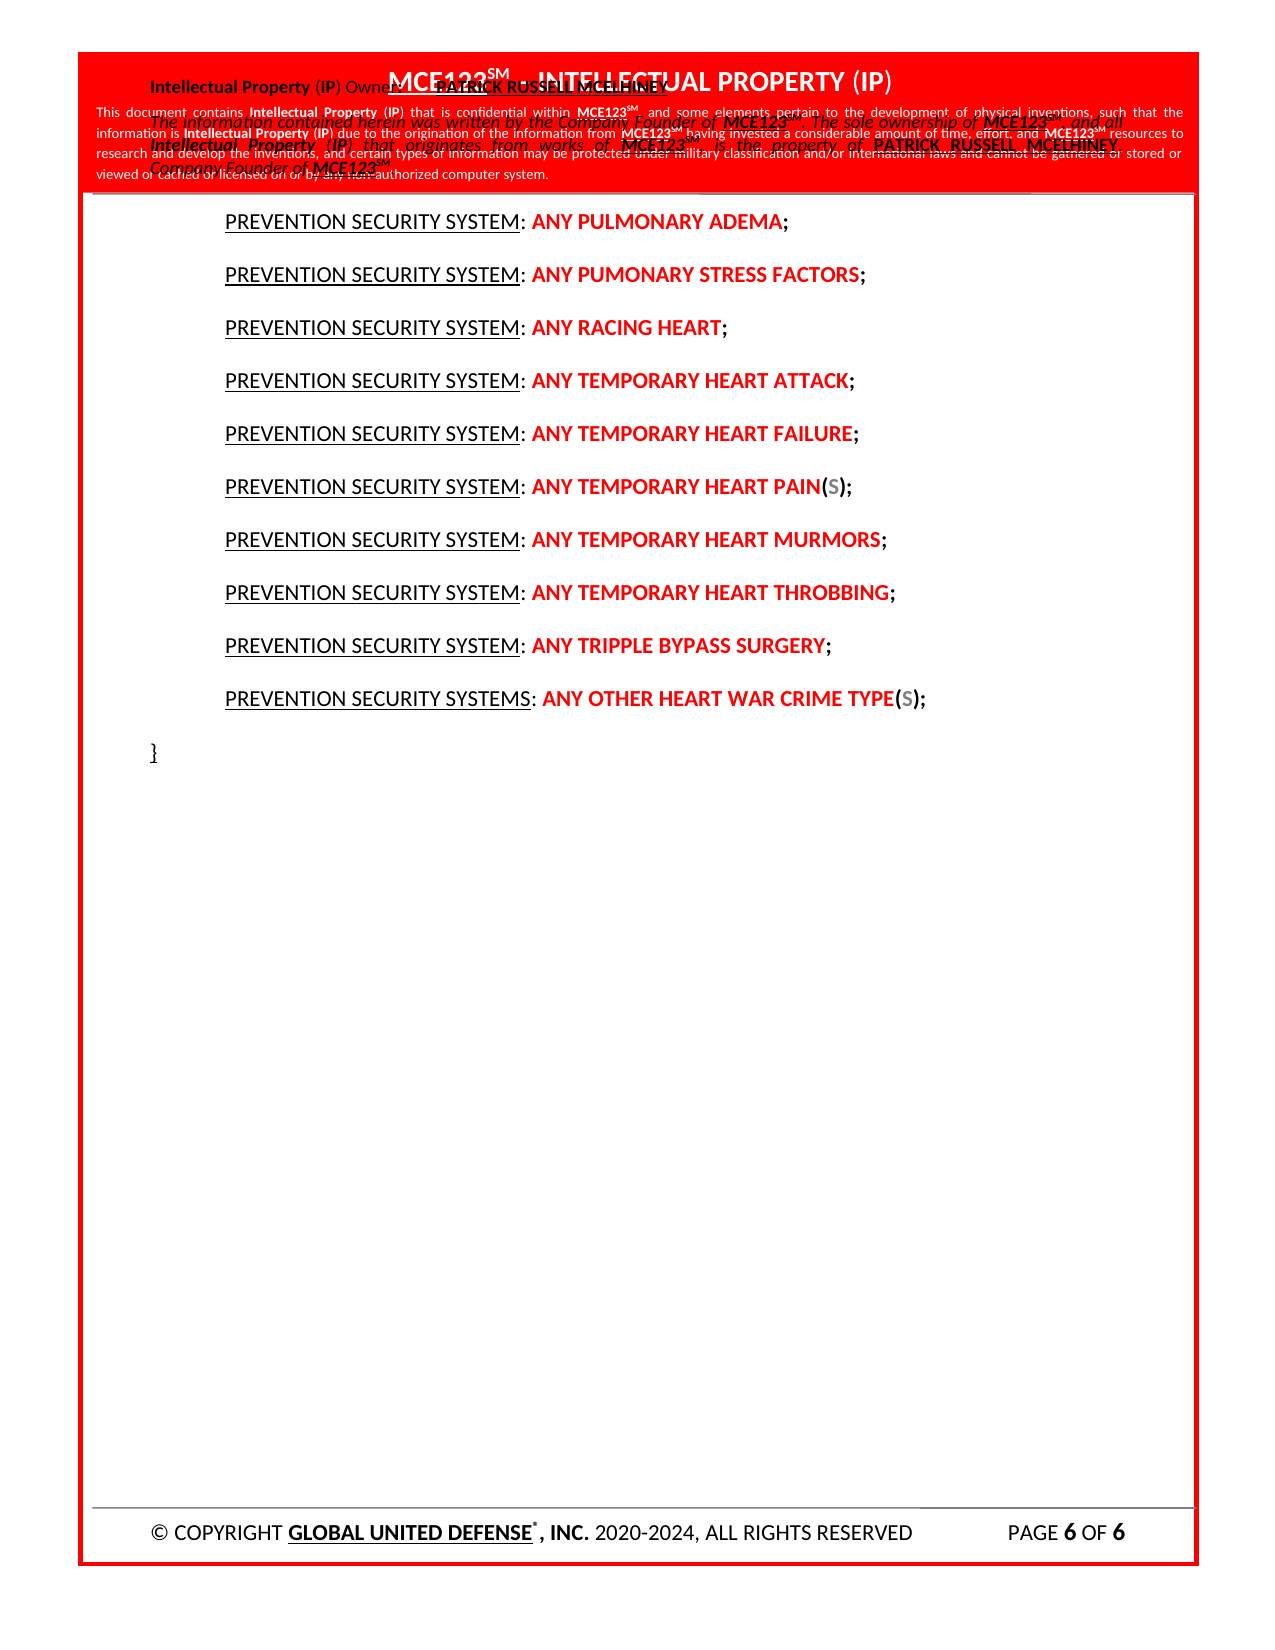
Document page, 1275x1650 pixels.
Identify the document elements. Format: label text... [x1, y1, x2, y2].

text PREVENTION SECURITY SYSTEM: ANY RACING HEART; [225, 313, 1125, 341]
text PREVENTION SECURITY SYSTEM: ANY TEMPORARY HEART THROBBING; [225, 578, 1125, 607]
text PREVENTION SECURITY SYSTEM: ANY TEMPORARY HEART ATTACK; [225, 366, 1125, 394]
text PREVENTION SECURITY SYSTEMS: ANY OTHER HEART WAR CRIME TYPE(S); [187, 684, 1125, 713]
text PREVENTION SECURITY SYSTEM: ANY TEMPORARY HEART MURMORS; [225, 526, 1125, 553]
text PREVENTION SECURITY SYSTEM: ANY PULMONARY ADEMA; [225, 207, 1125, 235]
text PREVENTION SECURITY SYSTEM: ANY TRIPPLE BYPASS SURGERY; [225, 632, 1125, 659]
text PREVENTION SECURITY SYSTEM: ANY TEMPORARY HEART FAILURE; [225, 419, 1125, 447]
text } [150, 738, 1125, 766]
text PREVENTION SECURITY SYSTEM: ANY PUMONARY STRESS FACTORS; [225, 260, 1125, 288]
text PREVENTION SECURITY SYSTEM: ANY TEMPORARY HEART PAIN(S); [225, 472, 1125, 501]
